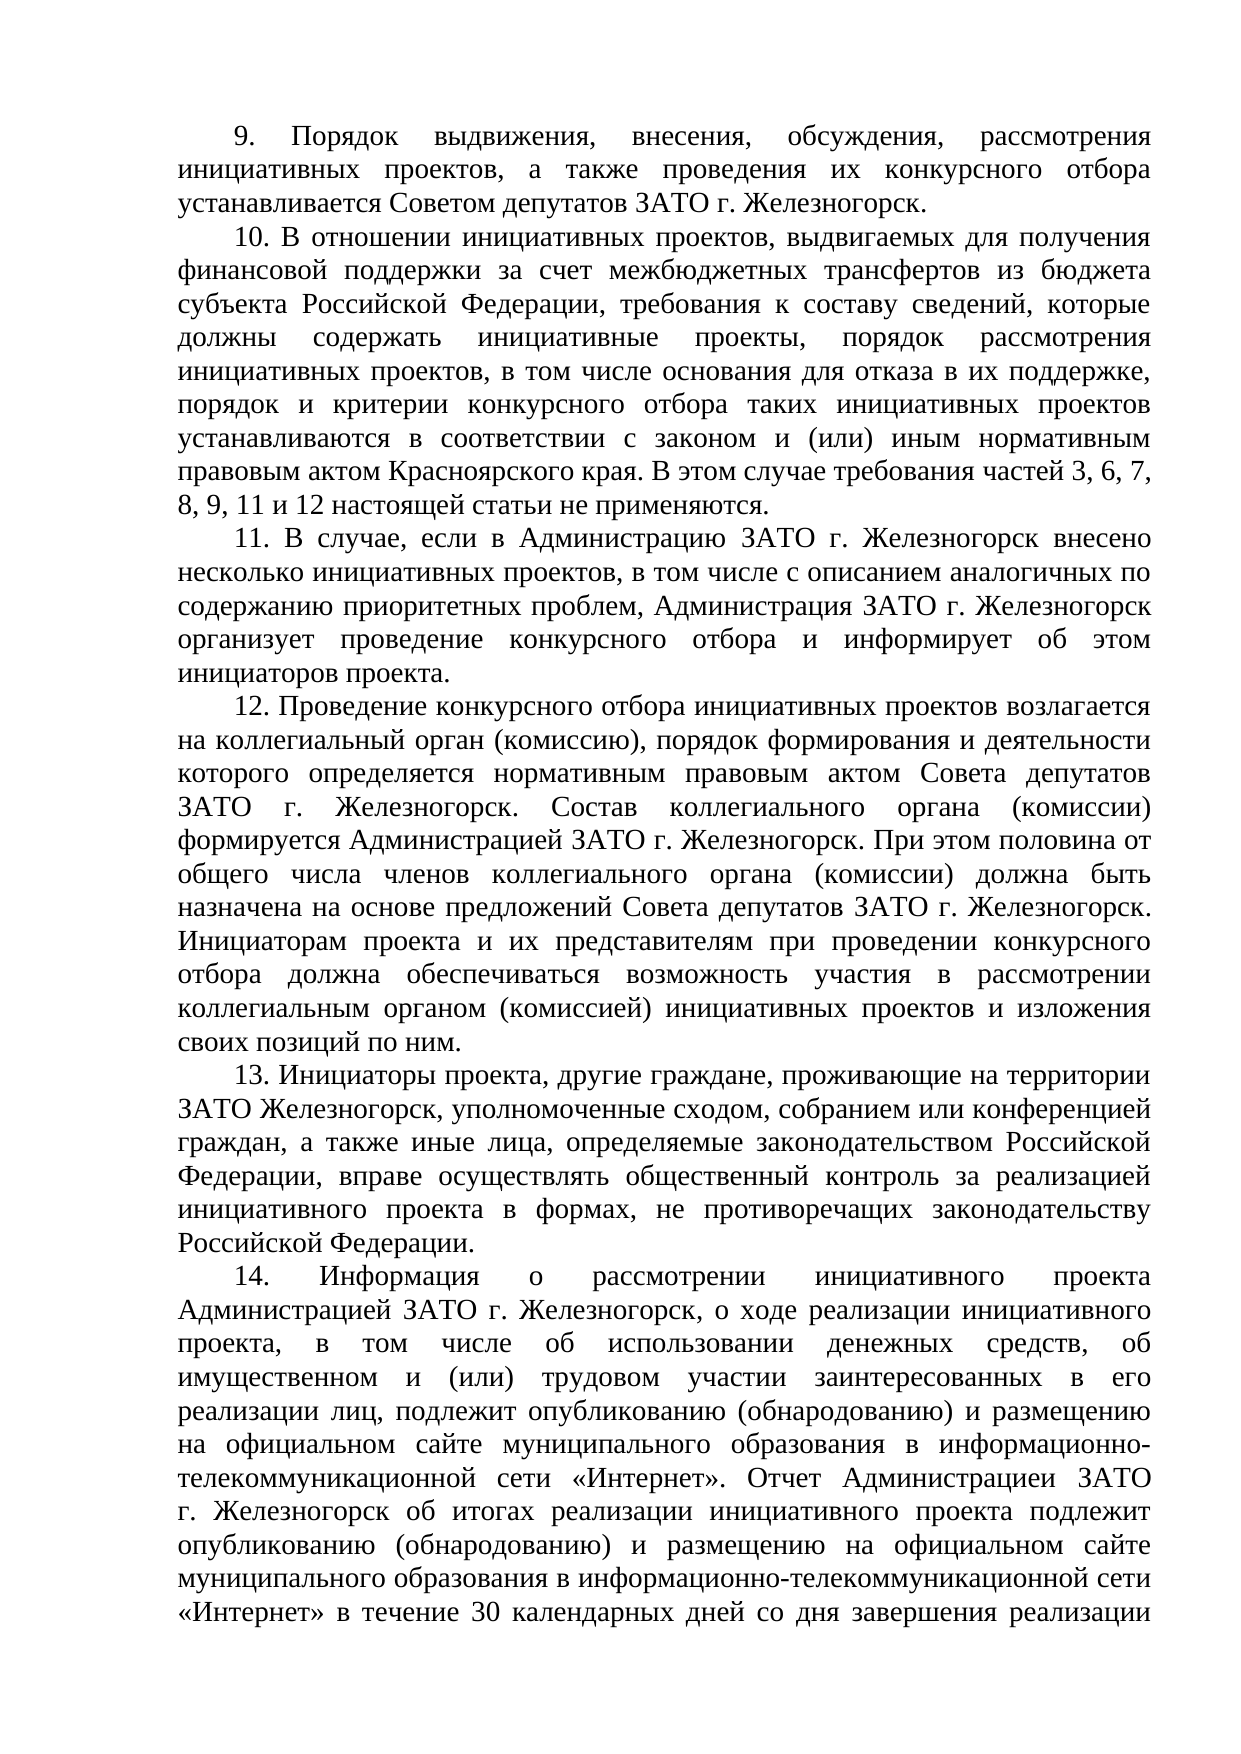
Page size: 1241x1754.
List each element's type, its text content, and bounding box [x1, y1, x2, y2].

text 12. Проведение конкурсного отбора инициативных проектов возлагается на коллегиальный орган (комиссию), порядок формирования и деятельности которого определяется нормативным правовым актом Совета депутатов ЗАТО г. Железногорск. Состав коллегиального органа (комиссии) формируется Администрацией ЗАТО г. Железногорск. При этом половина от общего числа членов коллегиального органа (комиссии) должна быть назначена на основе предложений Совета депутатов ЗАТО г. Железногорск. Инициаторам проекта и их представителям при проведении конкурсного отбора должна обеспечиваться возможность участия в рассмотрении коллегиальным органом (комиссией) инициативных проектов и изложения своих позиций по ним. [177, 688, 1152, 1057]
text 9. Порядок выдвижения, внесения, обсуждения, рассмотрения инициативных проектов, а также проведения их конкурсного отбора устанавливается Советом депутатов ЗАТО г. Железногорск. [177, 118, 1152, 219]
text 10. В отношении инициативных проектов, выдвигаемых для получения финансовой поддержки за счет межбюджетных трансфертов из бюджета субъекта Российской Федерации, требования к составу сведений, которые должны содержать инициативные проекты, порядок рассмотрения инициативных проектов, в том числе основания для отказа в их поддержке, порядок и критерии конкурсного отбора таких инициативных проектов устанавливаются в соответствии с законом и (или) иным нормативным правовым актом Красноярского края. В этом случае требования частей 3, 6, 7, 8, 9, 11 и 12 настоящей статьи не применяются. [177, 219, 1152, 521]
text 11. В случае, если в Администрацию ЗАТО г. Железногорск внесено несколько инициативных проектов, в том числе с описанием аналогичных по содержанию приоритетных проблем, Администрация ЗАТО г. Железногорск организует проведение конкурсного отбора и информирует об этом инициаторов проекта. [177, 521, 1152, 688]
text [177, 1258, 1152, 1627]
text 13. Инициаторы проекта, другие граждане, проживающие на территории ЗАТО Железногорск, уполномоченные сходом, собранием или конференцией граждан, а также иные лица, определяемые законодательством Российской Федерации, вправе осуществлять общественный контроль за реализацией инициативного проекта в формах, не противоречащих законодательству Российской Федерации. [177, 1057, 1152, 1258]
